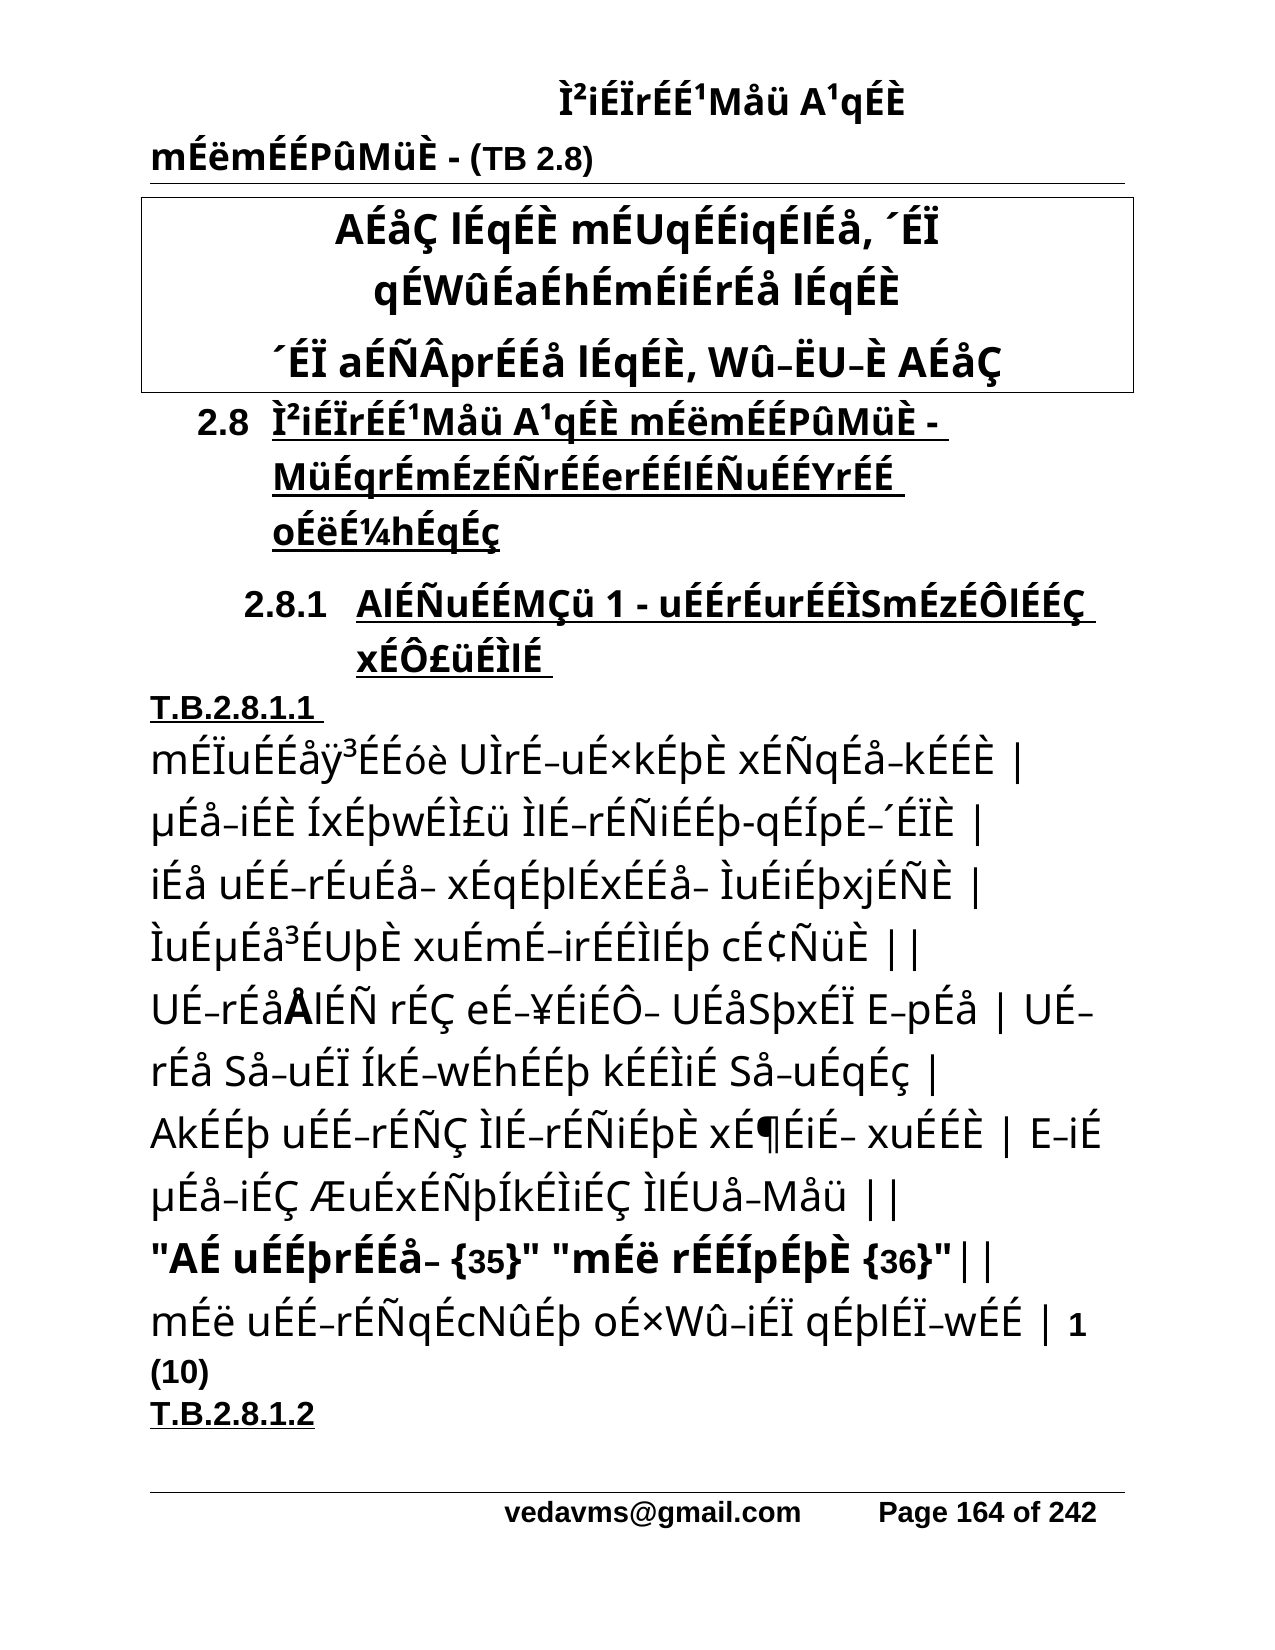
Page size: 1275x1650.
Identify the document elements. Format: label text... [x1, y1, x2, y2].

text iÉå uÉÉ–rÉuÉå– xÉqÉþlÉxÉÉå– ÌuÉiÉþxjÉÑÈ | ÌuÉµÉå³ÉUþÈ xuÉmÉ–irÉÉÌlÉþ cÉ¢ÑüÈ || [150, 855, 1125, 974]
text ´ÉÏ aÉÑÂprÉÉå lÉqÉÈ, Wû–ËU–È AÉåÇ [142, 330, 1133, 392]
text AkÉÉþ uÉÉ–rÉÑÇ ÌlÉ–rÉÑiÉþÈ xÉ¶ÉiÉ– xuÉÉÈ | E–iÉ µÉå–iÉÇ ÆuÉxÉÑþÍkÉÌiÉÇ ÌlÉUå–Måü || [150, 1104, 1125, 1223]
subtitle Ì²iÉÏrÉÉ¹Måü A¹qÉÈ mÉëmÉÉPûMüÈ - MüÉqrÉmÉzÉÑrÉÉerÉÉlÉÑuÉÉYrÉÉ oÉëÉ¼hÉqÉç [197, 396, 1125, 557]
text AÉåÇ lÉqÉÈ mÉUqÉÉiqÉlÉå, ´ÉÏ qÉWûÉaÉhÉmÉiÉrÉå lÉqÉÈ [142, 198, 1133, 318]
text mÉë uÉÉ–rÉÑqÉcNûÉþ oÉ×Wû–iÉÏ qÉþlÉÏ–wÉÉ | 1 (10) [150, 1291, 1125, 1390]
text mÉÏuÉÉåÿ³ÉÉóè UÌrÉ–uÉ×kÉþÈ xÉÑqÉå–kÉÉÈ | µÉå–iÉÈ ÍxÉþwÉÌ£ü ÌlÉ–rÉÑiÉÉþ-qÉÍpÉ–´ÉÏÈ | [150, 730, 1125, 849]
text UÉ–rÉåÅlÉÑ rÉÇ eÉ–¥ÉiÉÔ– UÉåSþxÉÏ E–pÉå | UÉ–rÉå Så–uÉÏ ÍkÉ–wÉhÉÉþ kÉÉÌiÉ Så–uÉqÉç | [150, 979, 1125, 1099]
text T.B.2.8.1.2 [150, 1394, 1125, 1433]
subtitle AlÉÑuÉÉMÇü 1 - uÉÉrÉurÉÉÌSmÉzÉÔlÉÉÇ xÉÔ£üÉÌlÉ [244, 577, 1125, 684]
text T.B.2.8.1.1 [150, 688, 1125, 726]
text "AÉ uÉÉþrÉÉå– {35}" "mÉë rÉÉÍpÉþÈ {36}"|| [150, 1229, 1125, 1286]
